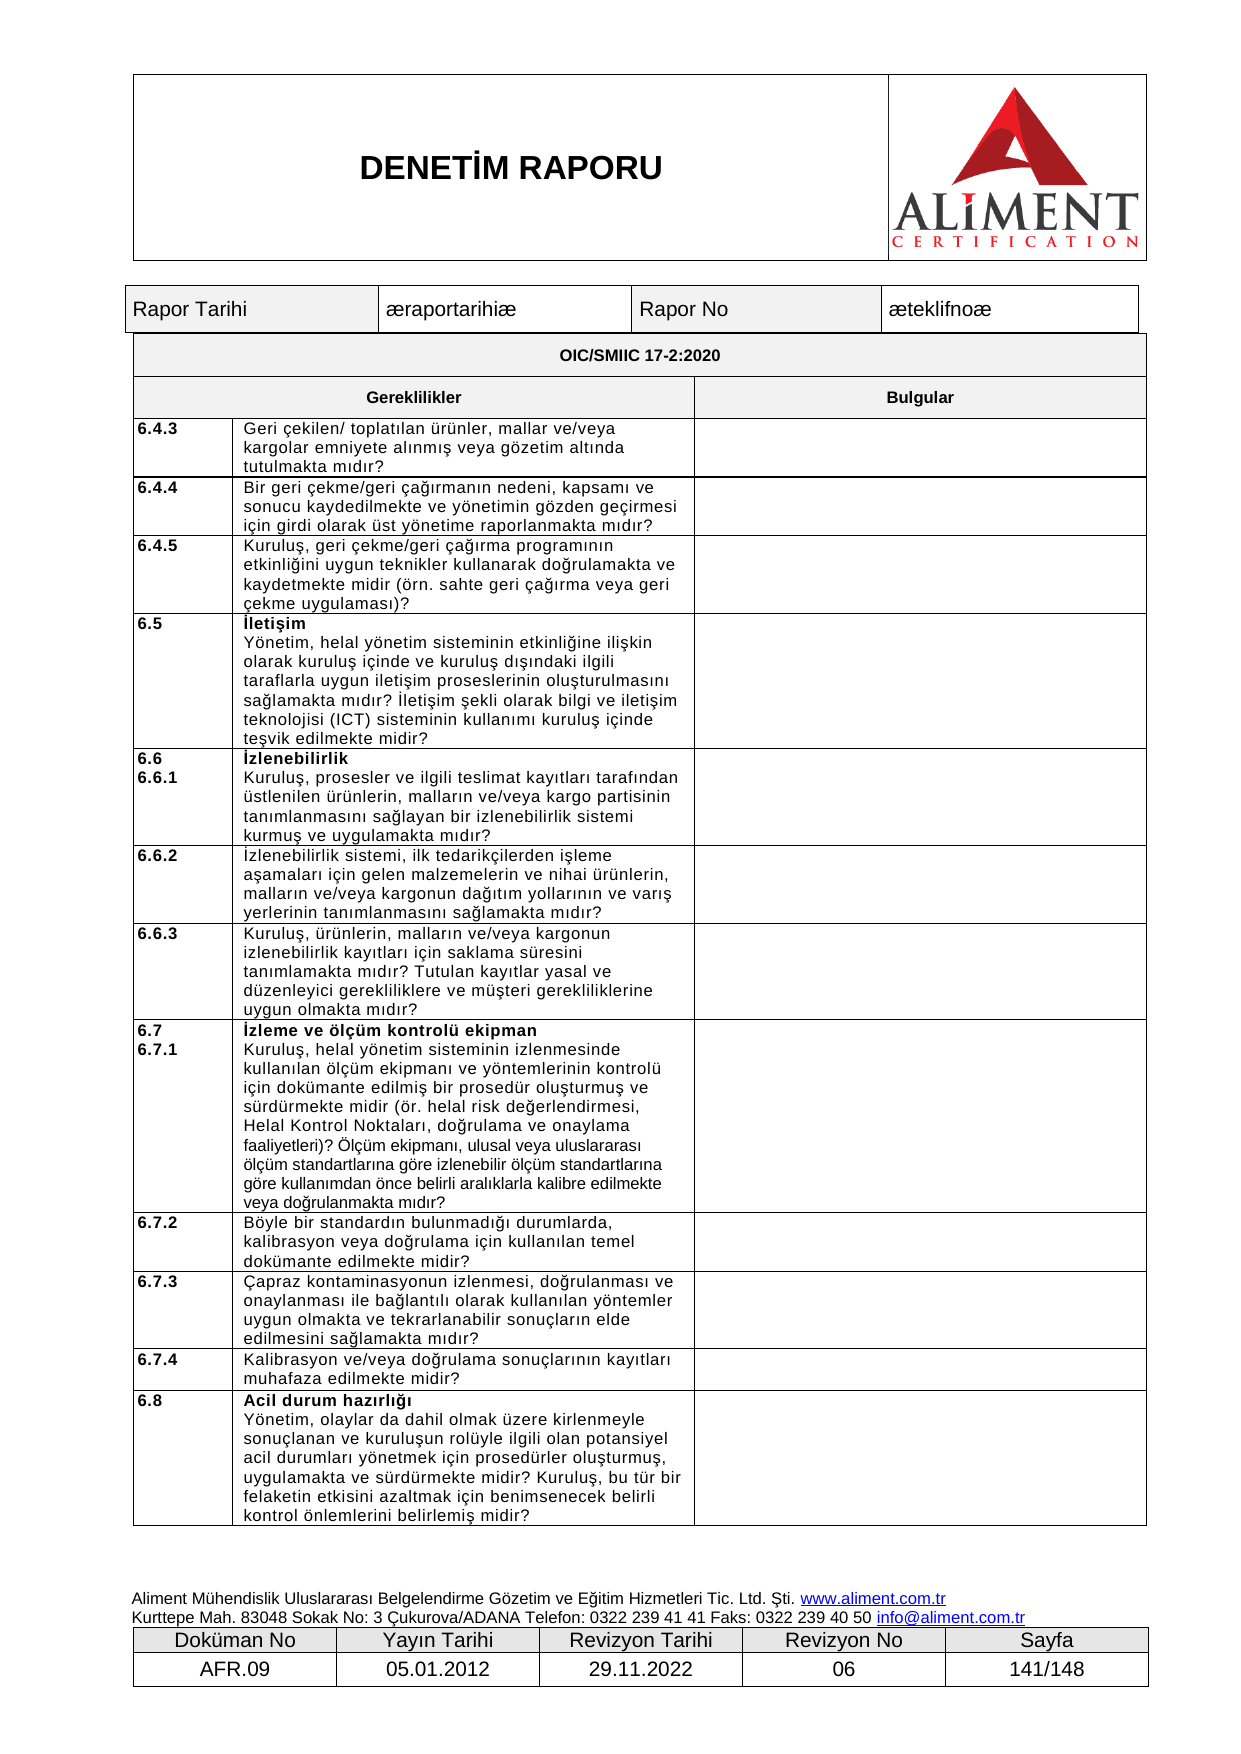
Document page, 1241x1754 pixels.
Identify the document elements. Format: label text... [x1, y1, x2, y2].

table_cell Geri çekilen/ toplatılan ürünler, mallar ve/veya kargolar emniyete alınmış veya gözetim altında tutulmakta mıdır? [233, 419, 694, 476]
table_cell [695, 536, 1146, 613]
table_cell 6.6 6.6.1 [134, 749, 232, 845]
table_cell [695, 749, 1146, 845]
table_cell Kuruluş, ürünlerin, malların ve/veya kargonun izlenebilirlik kayıtları için saklama süresini tanımlamakta mıdır? Tutulan kayıtlar yasal ve düzenleyici gerekliliklere ve müşteri gerekliliklerine uygun olmakta mıdır? [233, 924, 694, 1019]
picture [888, 79, 1142, 255]
table_cell Bulgular [695, 377, 1146, 418]
table_cell [695, 1272, 1146, 1348]
table_cell [695, 1213, 1146, 1271]
table_cell [695, 1391, 1146, 1525]
table_cell İzleme ve ölçüm kontrolü ekipman Kuruluş, helal yönetim sisteminin izlenmesinde kullanılan ölçüm ekipmanı ve yöntemlerinin kontrolü için dokümante edilmiş bir prosedür oluşturmuş ve sürdürmekte midir (ör. helal risk değerlendirmesi, Helal Kontrol Noktaları, doğrulama ve onaylama faaliyetleri)? Ölçüm ekipmanı, ulusal veya uluslararası ölçüm standartlarına göre izlenebilir ölçüm standartlarına göre kullanımdan önce belirli aralıklarla kalibre edilmekte veya doğrulanmakta mıdır? [233, 1020, 694, 1212]
table_cell İzlenebilirlik sistemi, ilk tedarikçilerden işleme aşamaları için gelen malzemelerin ve nihai ürünlerin, malların ve/veya kargonun dağıtım yollarının ve varış yerlerinin tanımlanmasını sağlamakta mıdır? [233, 846, 694, 922]
table_cell 6.4.4 [134, 478, 232, 535]
table_header OIC/SMIIC 17-2:2020 [134, 334, 1146, 376]
table_cell Acil durum hazırlığı Yönetim, olaylar da dahil olmak üzere kirlenmeyle sonuçlanan ve kuruluşun rolüyle ilgili olan potansiyel acil durumları yönetmek için prosedürler oluşturmuş, uygulamakta ve sürdürmekte midir? Kuruluş, bu tür bir felaketin etkisini azaltmak için benimsenecek belirli kontrol önlemlerini belirlemiş midir? [233, 1391, 694, 1525]
table_cell 6.5 [134, 614, 232, 748]
table_cell İzlenebilirlik Kuruluş, prosesler ve ilgili teslimat kayıtları tarafından üstlenilen ürünlerin, malların ve/veya kargo partisinin tanımlanmasını sağlayan bir izlenebilirlik sistemi kurmuş ve uygulamakta mıdır? [233, 749, 694, 845]
table_cell [695, 924, 1146, 1019]
table_cell 6.7.3 [134, 1272, 232, 1348]
table_cell 6.8 [134, 1391, 232, 1525]
table_cell İletişim Yönetim, helal yönetim sisteminin etkinliğine ilişkin olarak kuruluş içinde ve kuruluş dışındaki ilgili taraflarla uygun iletişim proseslerinin oluşturulmasını sağlamakta mıdır? İletişim şekli olarak bilgi ve iletişim teknolojisi (ICT) sisteminin kullanımı kuruluş içinde teşvik edilmekte midir? [233, 614, 694, 748]
table_cell [695, 1020, 1146, 1212]
table_cell [695, 846, 1146, 922]
table_cell Bir geri çekme/geri çağırmanın nedeni, kapsamı ve sonucu kaydedilmekte ve yönetimin gözden geçirmesi için girdi olarak üst yönetime raporlanmakta mıdır? [233, 478, 694, 535]
table_cell Böyle bir standardın bulunmadığı durumlarda, kalibrasyon veya doğrulama için kullanılan temel dokümante edilmekte midir? [233, 1213, 694, 1271]
table_cell [695, 419, 1146, 476]
table_cell 6.7.4 [134, 1349, 232, 1390]
table_cell 6.4.5 [134, 536, 232, 613]
table_cell Gereklilikler [134, 377, 694, 418]
table_cell [695, 478, 1146, 535]
table_cell 6.7.2 [134, 1213, 232, 1271]
table_cell [695, 1349, 1146, 1390]
table_cell Kuruluş, geri çekme/geri çağırma programının etkinliğini uygun teknikler kullanarak doğrulamakta ve kaydetmekte midir (örn. sahte geri çağırma veya geri çekme uygulaması)? [233, 536, 694, 613]
table_cell [695, 614, 1146, 748]
table_cell 6.7 6.7.1 [134, 1020, 232, 1212]
table_cell Çapraz kontaminasyonun izlenmesi, doğrulanması ve onaylanması ile bağlantılı olarak kullanılan yöntemler uygun olmakta ve tekrarlanabilir sonuçların elde edilmesini sağlamakta mıdır? [233, 1272, 694, 1348]
table_cell 6.6.2 [134, 846, 232, 922]
table_cell 6.6.3 [134, 924, 232, 1019]
table_cell Kalibrasyon ve/veya doğrulama sonuçlarının kayıtları muhafaza edilmekte midir? [233, 1349, 694, 1390]
table_cell 6.4.3 [134, 419, 232, 476]
